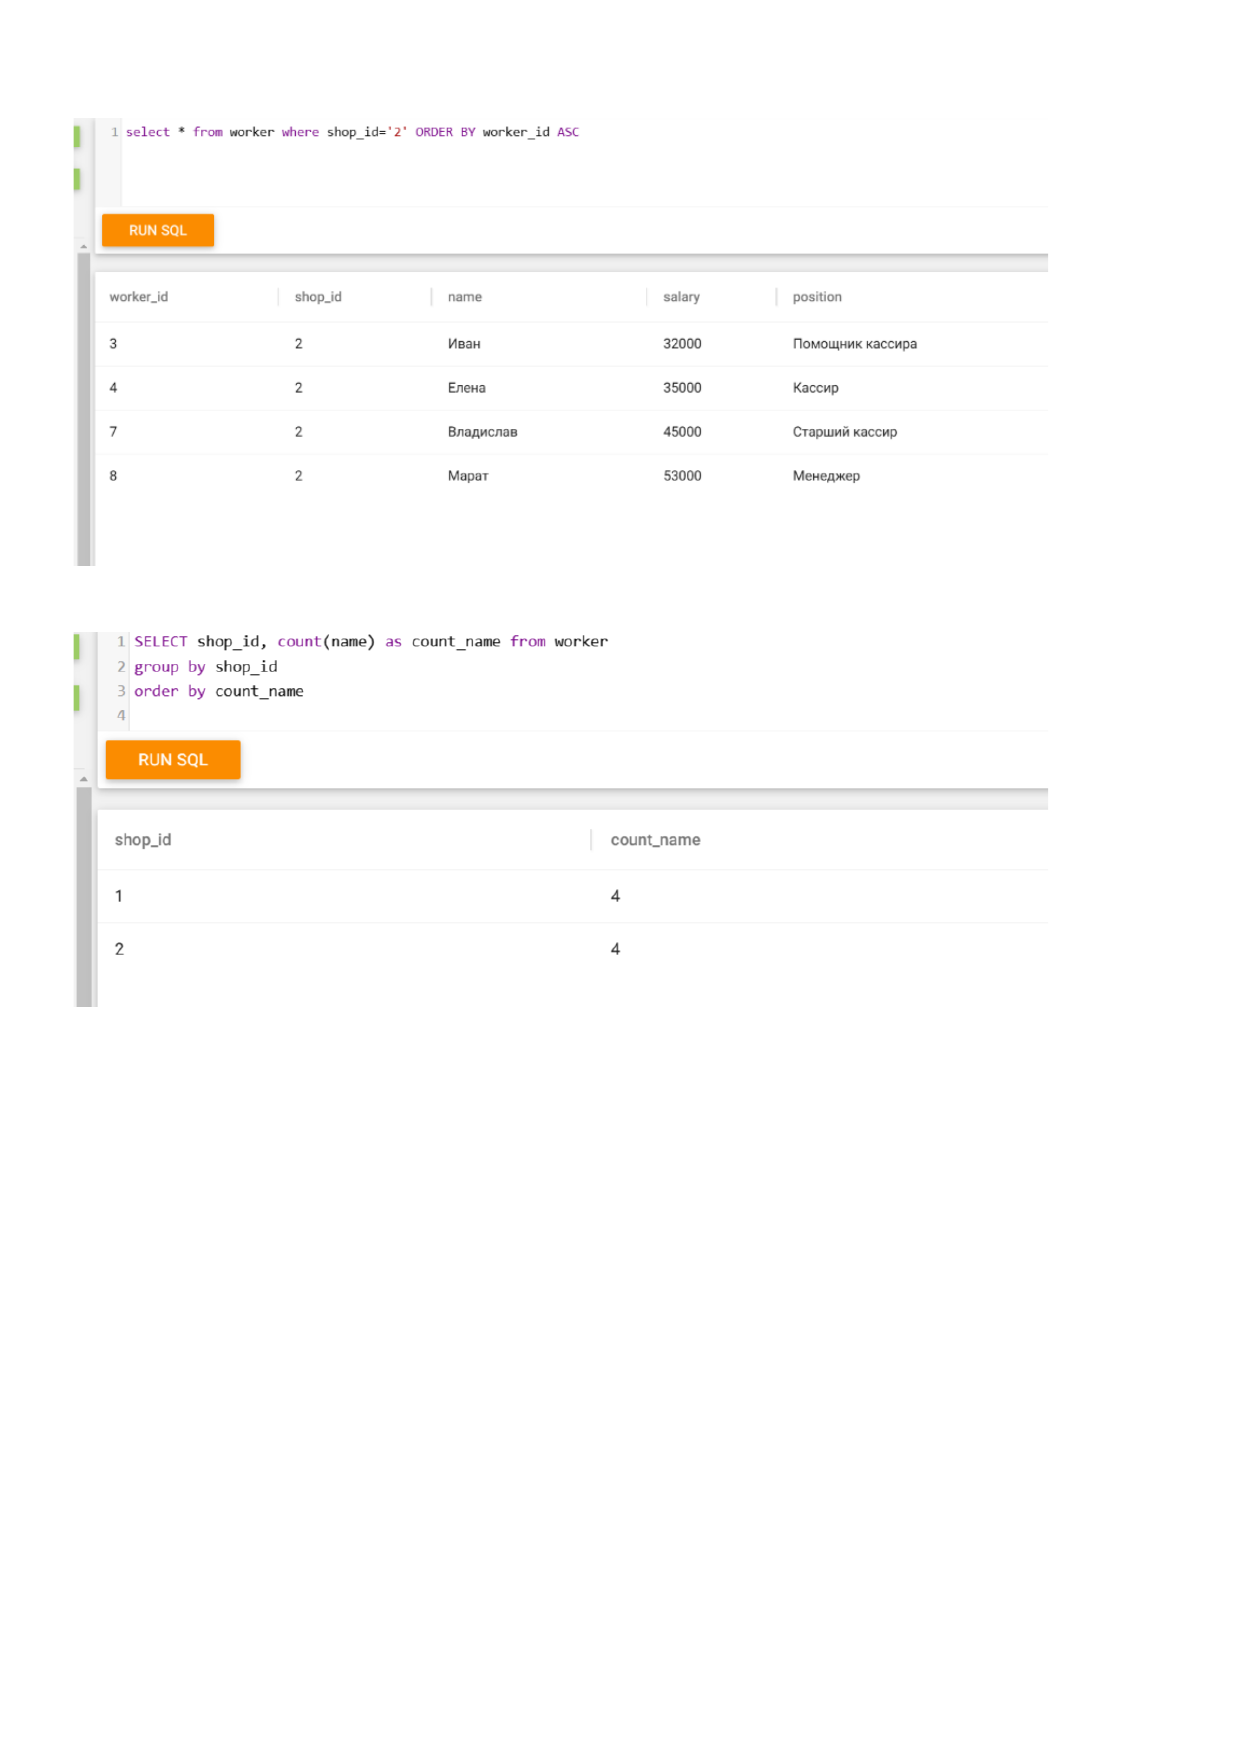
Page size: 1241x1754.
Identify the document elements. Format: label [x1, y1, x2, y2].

picture [73, 118, 1049, 566]
picture [73, 632, 1049, 1007]
